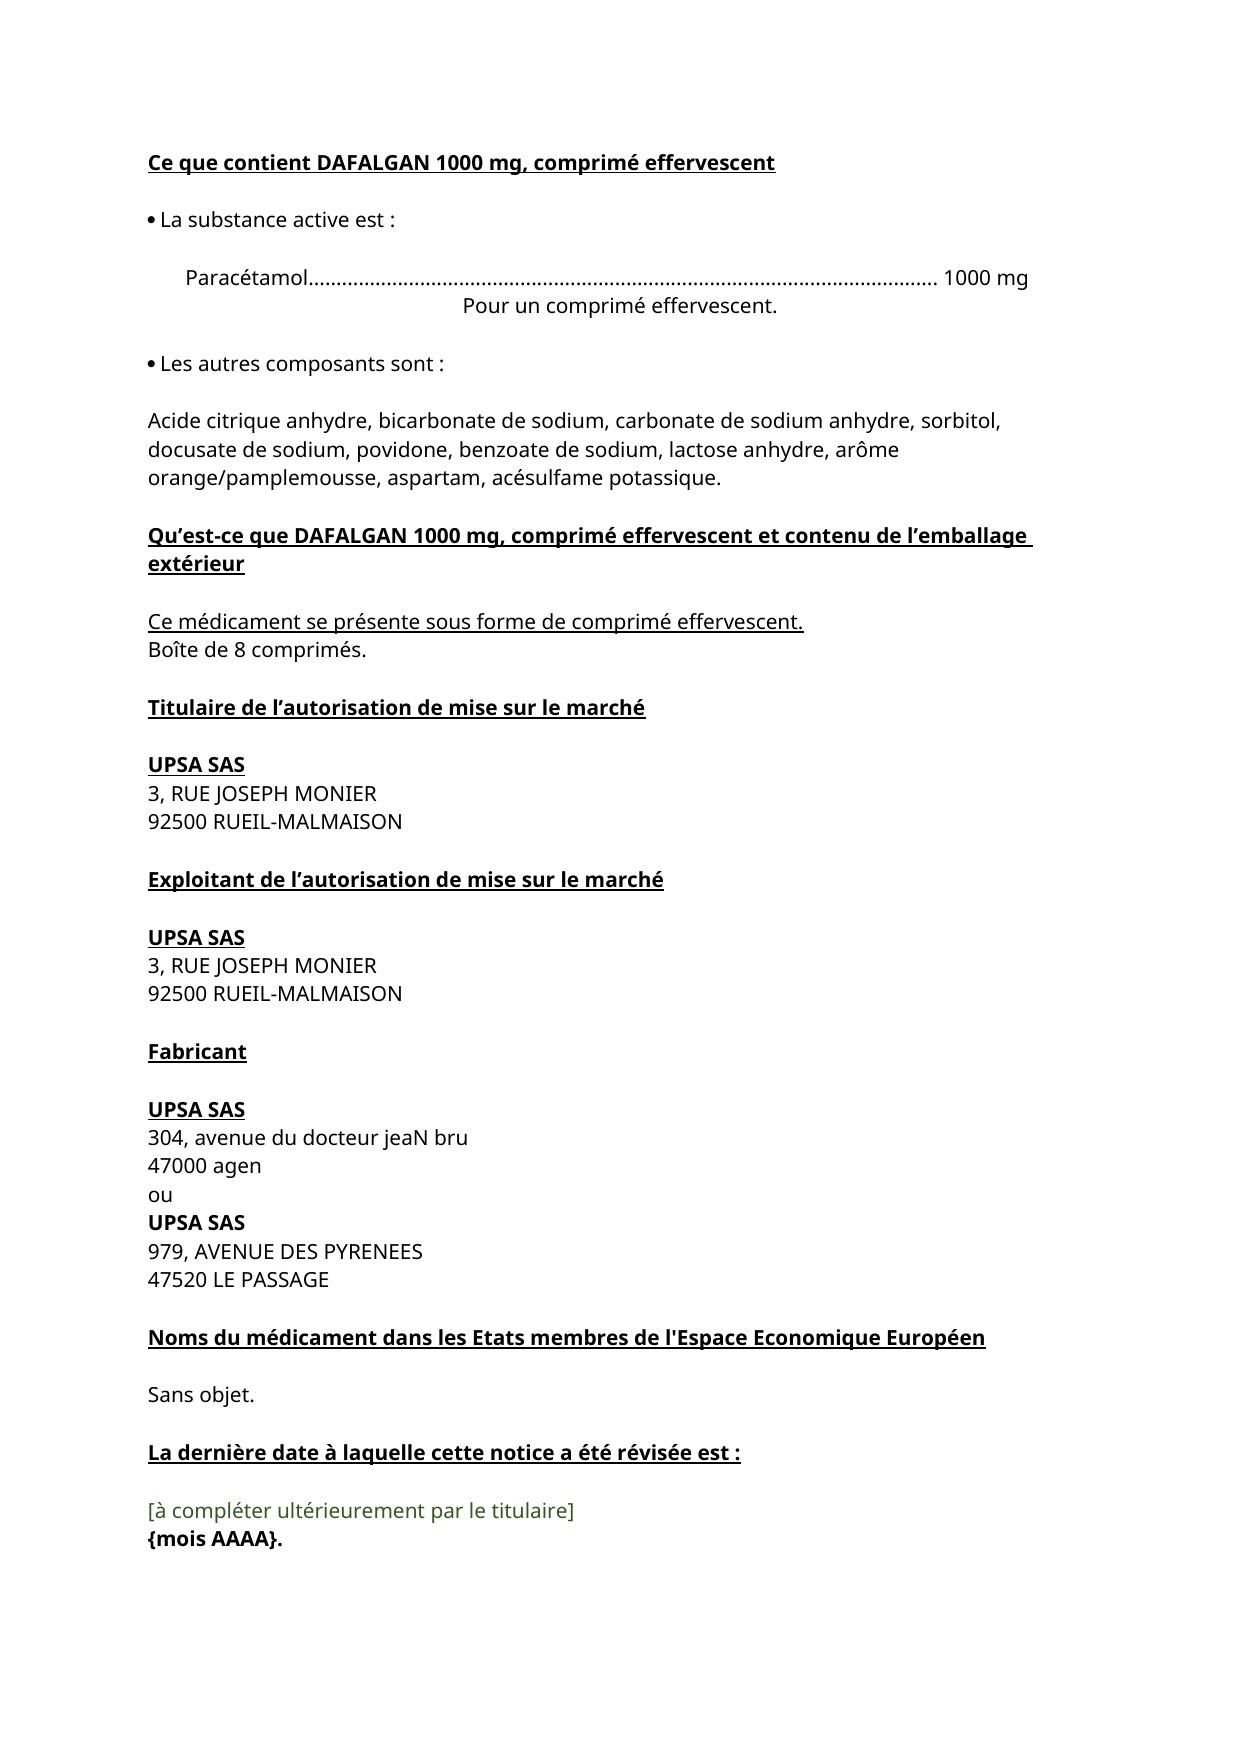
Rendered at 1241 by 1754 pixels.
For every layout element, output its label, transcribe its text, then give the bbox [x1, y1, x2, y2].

text UPSA SAS [148, 923, 1093, 951]
text 304, avenue du docteur jeaN bru [148, 1123, 1093, 1152]
text 92500 RUEIL-MALMAISON [148, 807, 1093, 836]
text 92500 RUEIL-MALMAISON [148, 979, 1093, 1008]
text  Les autres composants sont : [148, 349, 1093, 377]
text UPSA SAS [148, 1208, 1093, 1237]
text UPSA SAS [148, 751, 1093, 779]
text 3, RUE JOSEPH MONIER [148, 779, 1093, 807]
text 3, RUE JOSEPH MONIER [148, 951, 1093, 979]
text Acide citrique anhydre, bicarbonate de sodium, carbonate de sodium anhydre, sorbitol, docusate de sodium, povidone, benzoate de sodium, lactose anhydre, arôme orange/pamplemousse, aspartam, acésulfame potassique. [148, 406, 1093, 492]
text Sans objet. [148, 1381, 1093, 1409]
text 979, AVENUE DES PYRENEES [148, 1237, 1093, 1265]
text ou [148, 1180, 1093, 1208]
text Ce que contient DAFALGAN 1000 mg, comprimé effervescent [148, 148, 1093, 176]
text  La substance active est : [148, 205, 1093, 234]
text [à compléter ultérieurement par le titulaire] [148, 1496, 1093, 1524]
text Qu’est-ce que DAFALGAN 1000 mg, comprimé effervescent et contenu de l’emballage extérieur [148, 521, 1093, 578]
text Boîte de 8 comprimés. [148, 635, 1093, 664]
text Paracétamol................................................................................................................. 1000 mg [185, 263, 1093, 291]
text Ce médicament se présente sous forme de comprimé effervescent. [148, 607, 1093, 635]
text Pour un comprimé effervescent. [148, 291, 1093, 320]
text UPSA SAS [148, 1095, 1093, 1123]
text Titulaire de l’autorisation de mise sur le marché [148, 693, 1093, 721]
text {mois AAAA}. [148, 1524, 1093, 1553]
text Fabricant [148, 1037, 1093, 1066]
text 47000 agen [148, 1152, 1093, 1180]
text Noms du médicament dans les Etats membres de l'Espace Economique Européen [148, 1323, 1093, 1351]
text La dernière date à laquelle cette notice a été révisée est : [148, 1438, 1093, 1467]
text 47520 LE PASSAGE [148, 1265, 1093, 1294]
text Exploitant de l’autorisation de mise sur le marché [148, 865, 1093, 893]
